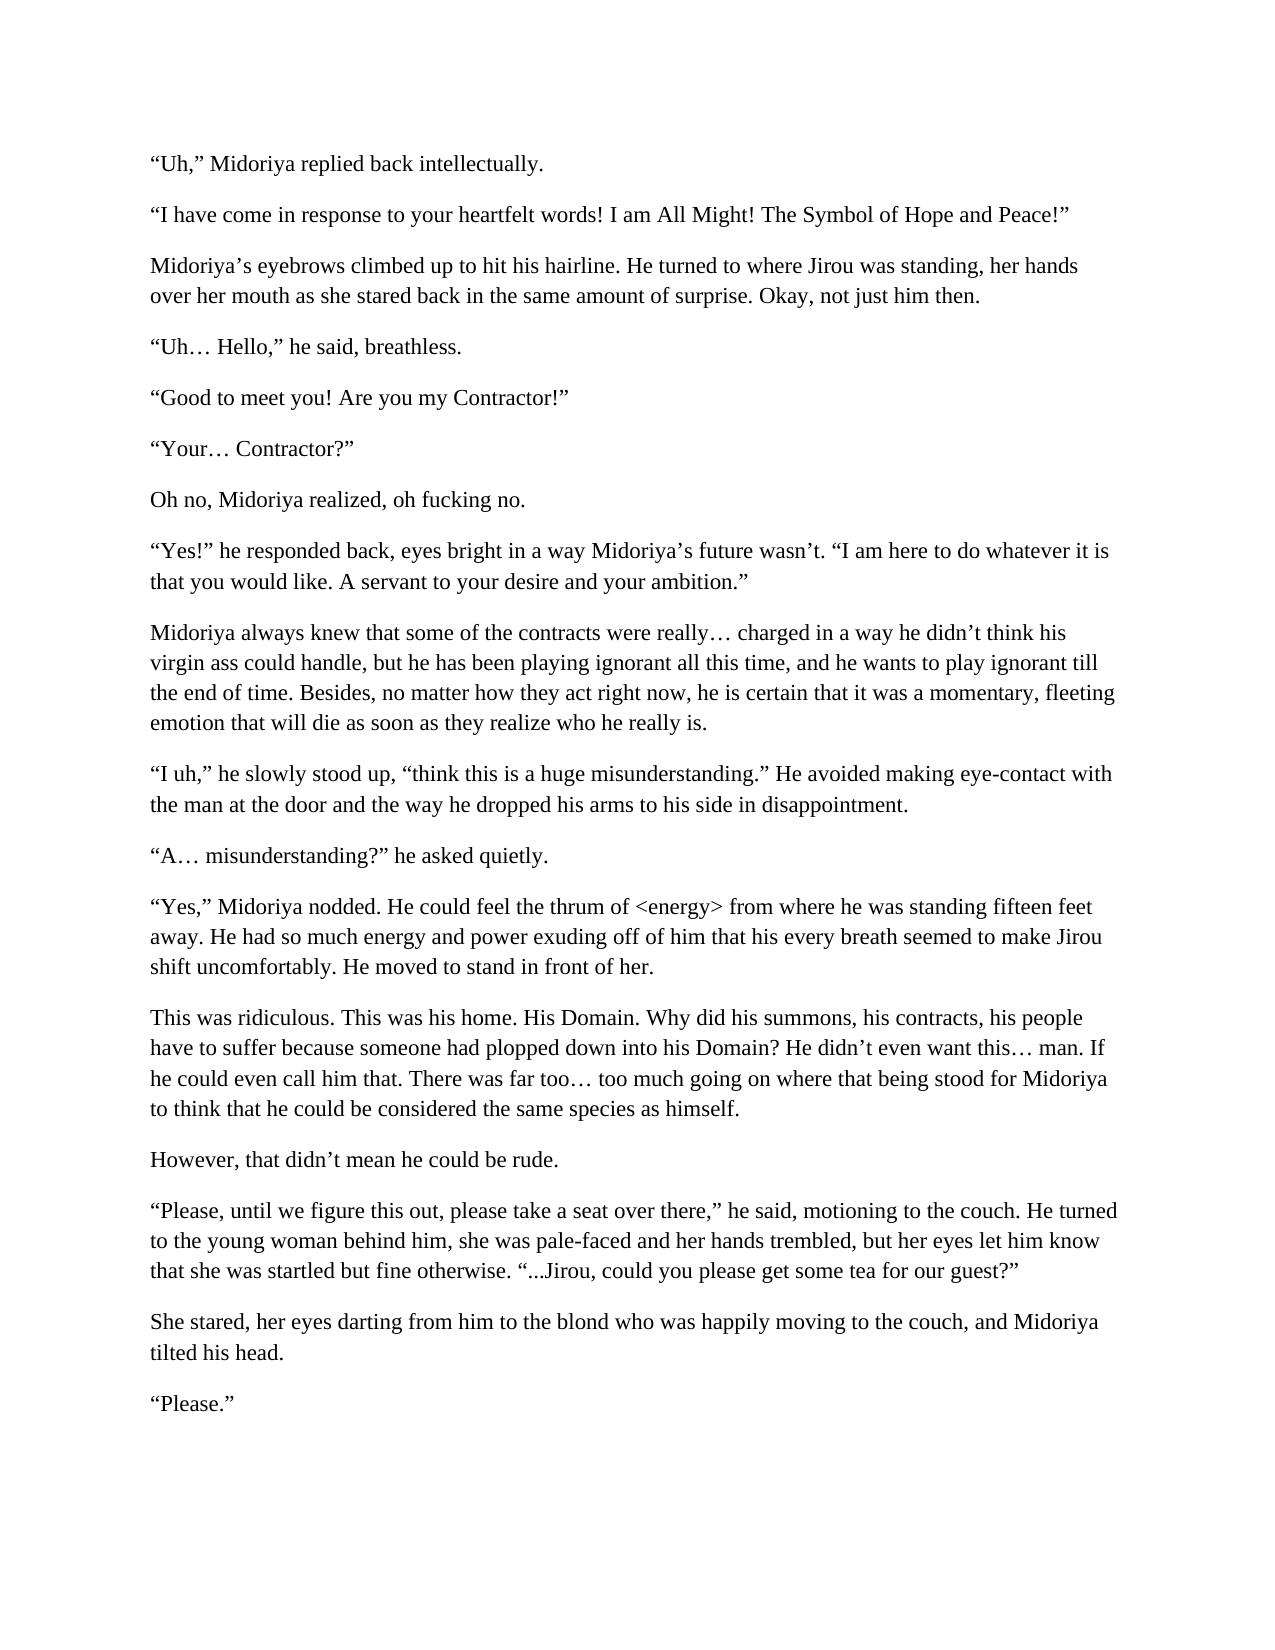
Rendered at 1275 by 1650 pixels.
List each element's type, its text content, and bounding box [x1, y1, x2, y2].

text “Yes!” he responded back, eyes bright in a way Midoriya’s future wasn’t. “I am here to do whatever it is that you would like. A servant to your desire and your ambition.” [150, 537, 1125, 594]
text “A… misunderstanding?” he asked quietly. [150, 842, 1125, 868]
text “I have come in response to your heartfelt words! I am All Might! The Symbol of Hope and Peace!” [150, 201, 1125, 227]
text “Your… Contractor?” [150, 435, 1125, 462]
text This was ridiculous. This was his home. His Domain. Why did his summons, his contracts, his people have to suffer because someone had plopped down into his Domain? He didn’t even want this… man. If he could even call him that. There was far too… too much going on where that being stood for Midoriya to think that he could be considered the same species as himself. [150, 1004, 1125, 1121]
text “Please, until we figure this out, please take a seat over there,” he said, motioning to the couch. He turned to the young woman behind him, she was pale-faced and her hands trembled, but her eyes let him know that she was startled but fine otherwise. “...Jirou, could you please get some tea for our guest?” [150, 1197, 1125, 1284]
text “Uh,” Midoriya replied back intellectually. [150, 150, 1125, 176]
text Midoriya always knew that some of the contracts were really… charged in a way he didn’t think his virgin ass could handle, but he has been playing ignorant all this time, and he wants to play ignorant till the end of time. Besides, no matter how they act right now, he is certain that it was a momentary, fleeting emotion that will die as soon as they realize who he really is. [150, 619, 1125, 736]
text “Good to meet you! Are you my Contractor!” [150, 384, 1125, 411]
text “Uh… Hello,” he said, breathless. [150, 333, 1125, 360]
text Oh no, Midoriya realized, oh fucking no. [150, 486, 1125, 513]
text “Please.” [150, 1389, 1125, 1416]
text She stared, her eyes darting from him to the blond who was happily moving to the couch, and Midoriya tilted his head. [150, 1308, 1125, 1365]
text However, that didn’t mean he could be rude. [150, 1146, 1125, 1172]
text “I uh,” he slowly stood up, “think this is a huge misunderstanding.” He avoided making eye-contact with the man at the door and the way he dropped his arms to his side in disappointment. [150, 760, 1125, 817]
text Midoriya’s eyebrows climbed up to hit his hairline. He turned to where Jirou was standing, her hands over her mouth as she stared back in the same amount of surprise. Okay, not just him then. [150, 252, 1125, 309]
text “Yes,” Midoriya nodded. He could feel the thrum of <energy> from where he was standing fifteen feet away. He had so much energy and power exuding off of him that his every breath seemed to make Jirou shift uncomfortably. He moved to stand in front of her. [150, 893, 1125, 979]
